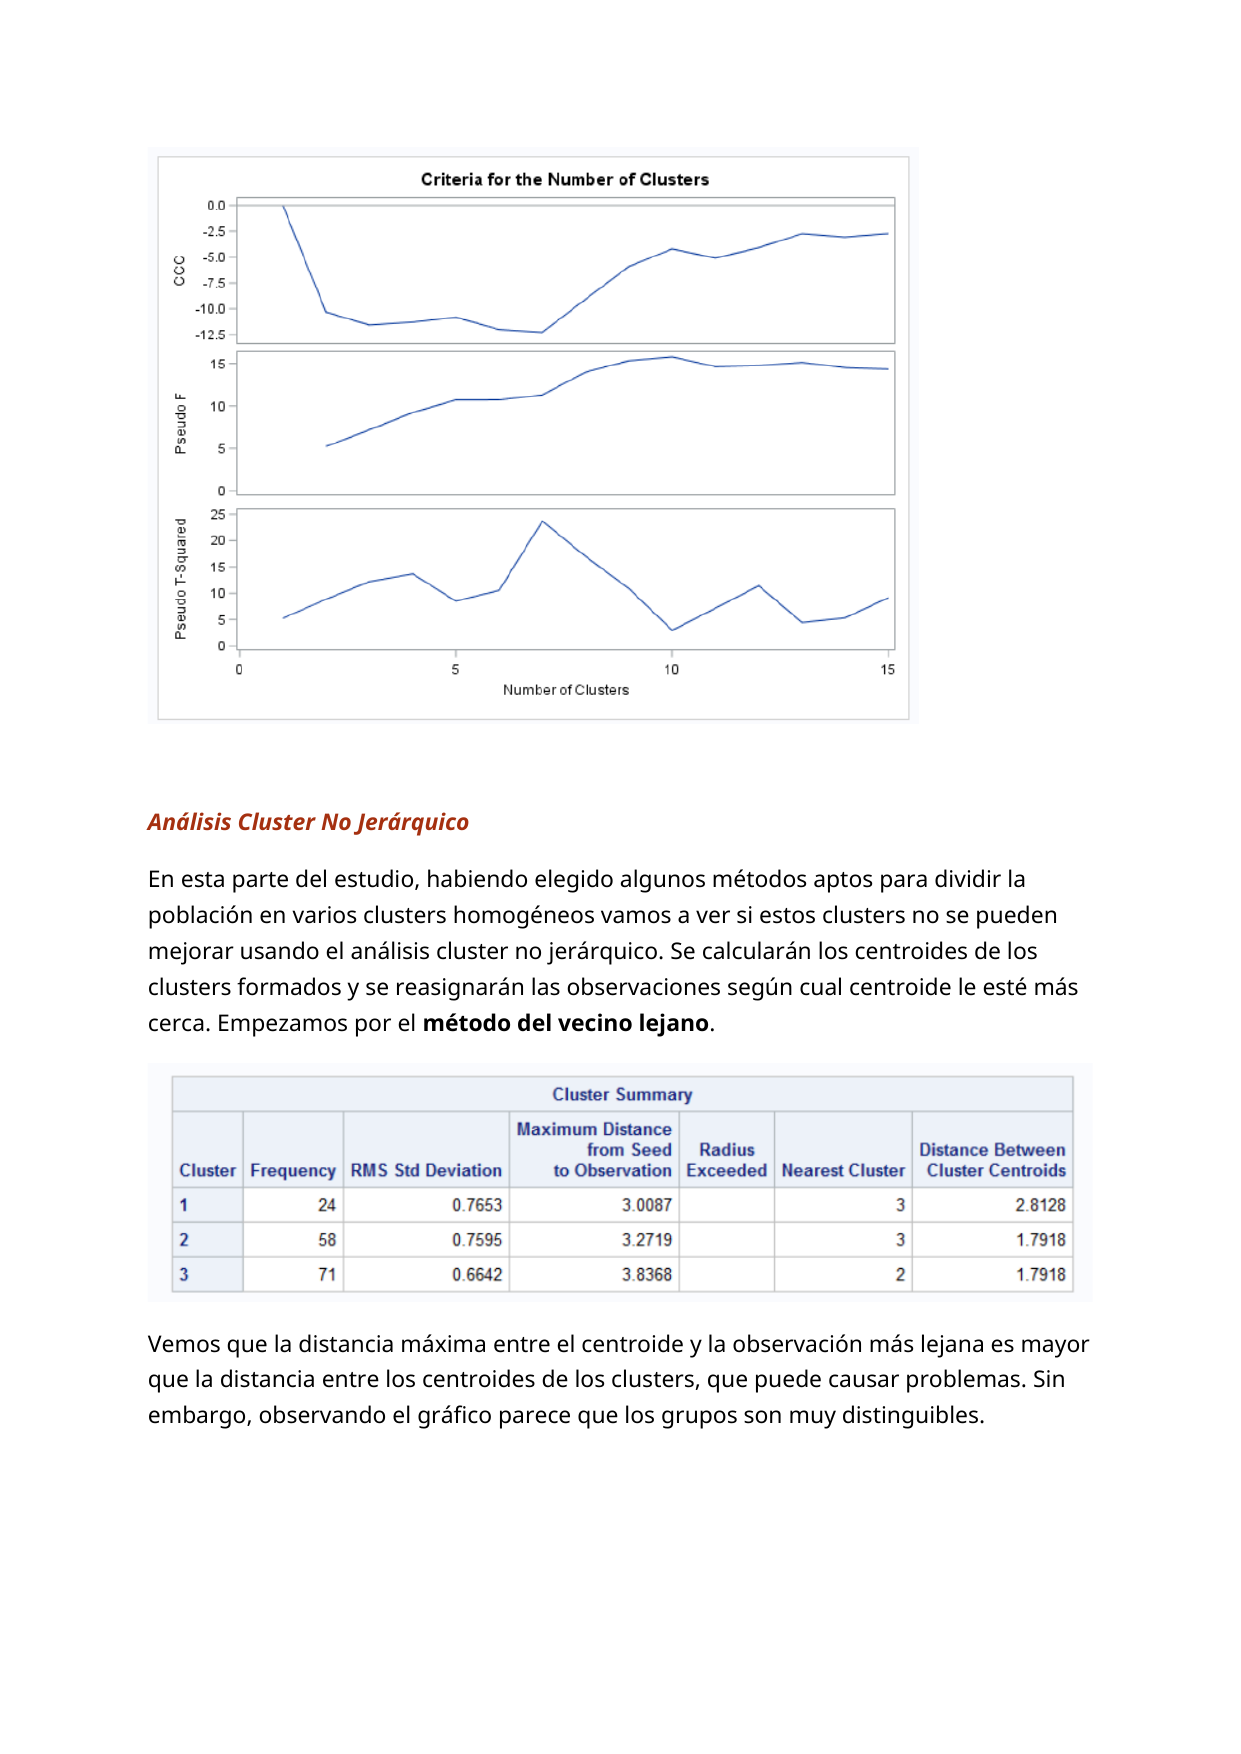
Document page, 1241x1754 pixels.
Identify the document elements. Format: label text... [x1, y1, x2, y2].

text Vemos que la distancia máxima entre el centroide y la observación más lejana es mayor que la distancia entre los centroides de los clusters, que puede causar problemas. Sin embargo, observando el gráfico parece que los grupos son muy distinguibles. [148, 1327, 1093, 1431]
picture [147, 1063, 1093, 1302]
picture [147, 147, 919, 724]
text Análisis Cluster No Jerárquico [148, 806, 1093, 837]
text En esta parte del estudio, habiendo elegido algunos métodos aptos para dividir la población en varios clusters homogéneos vamos a ver si estos clusters no se pueden mejorar usando el análisis cluster no jerárquico. Se calcularán los centroides de los clusters formados y se reasignarán las observaciones según cual centroide le esté más cerca. Empezamos por el método del vecino lejano. [148, 863, 1093, 1038]
